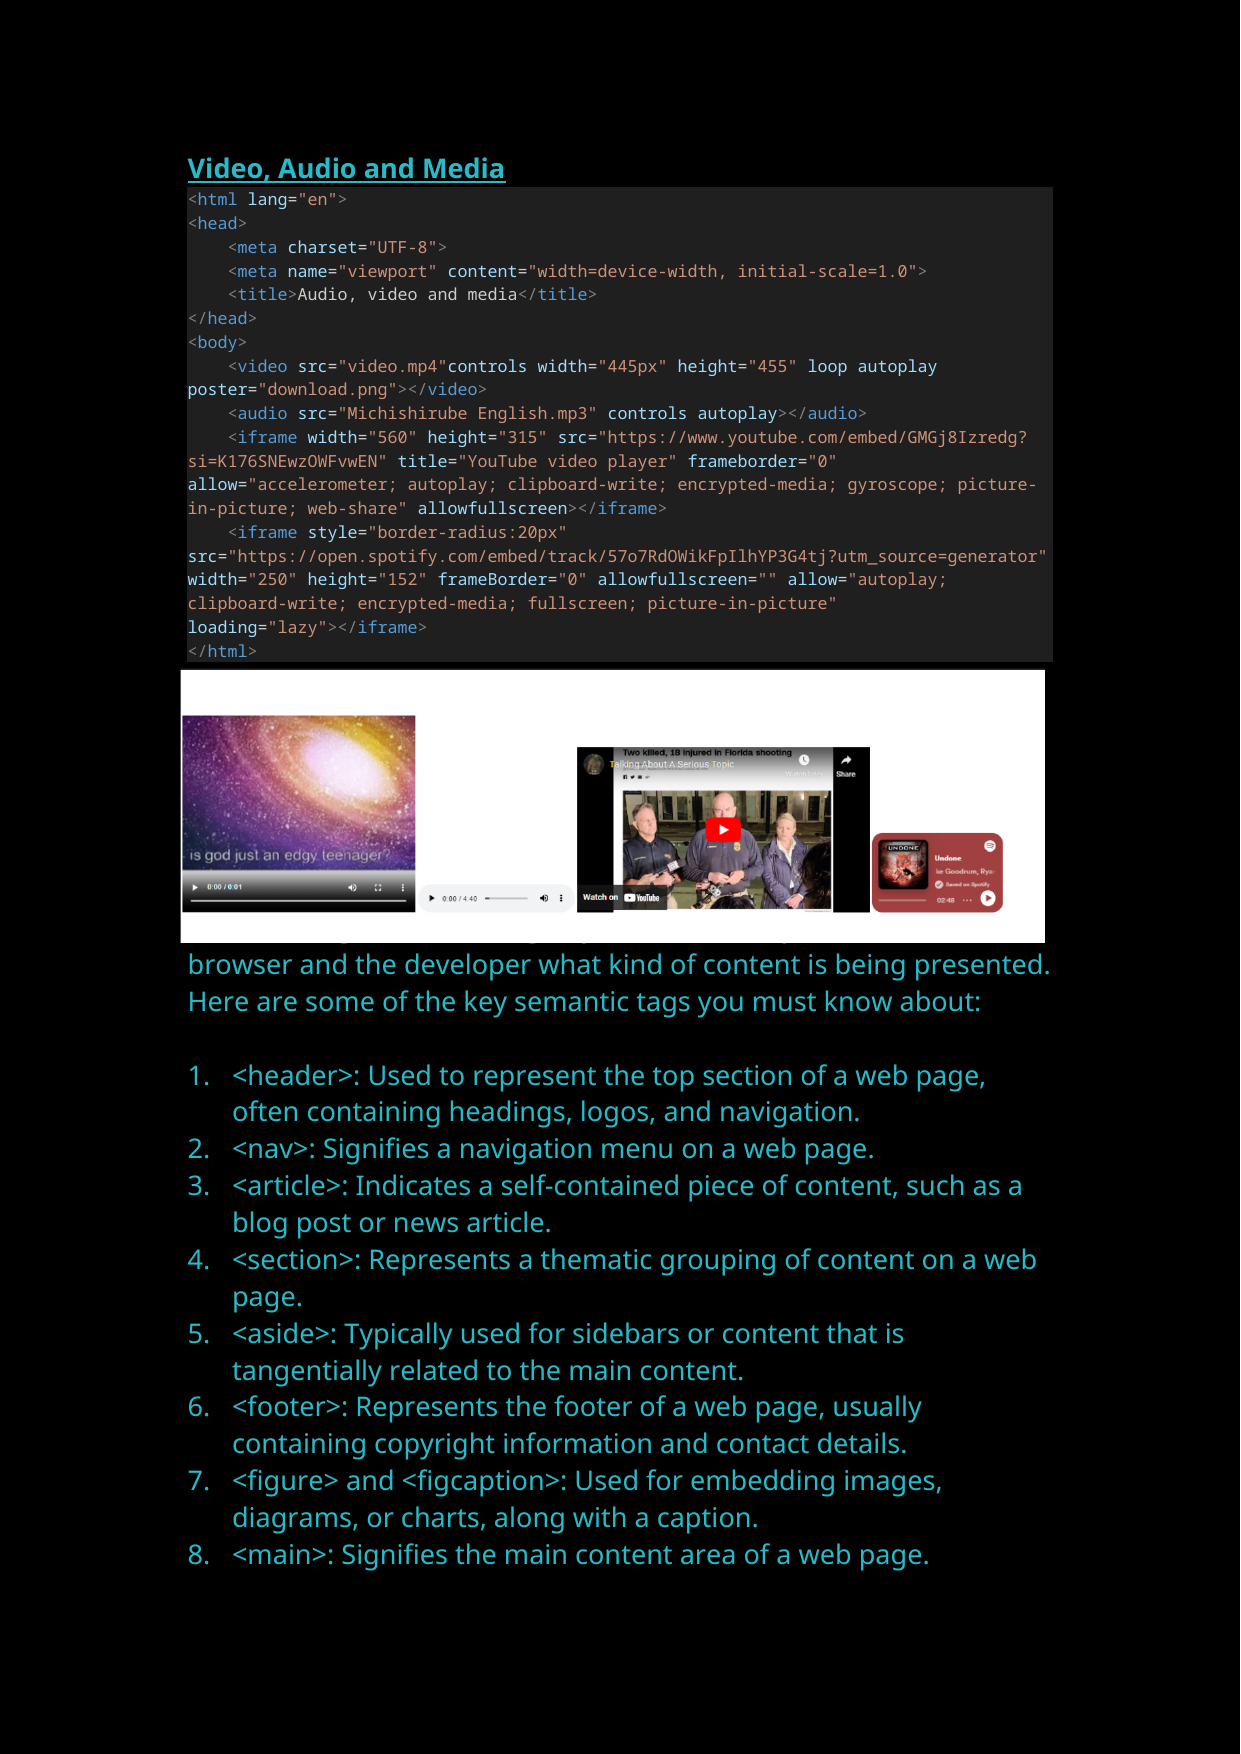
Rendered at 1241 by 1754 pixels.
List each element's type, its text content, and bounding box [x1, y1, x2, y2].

list <section>: Represents a thematic grouping of content on a web page. [187, 1240, 1053, 1314]
list <nav>: Signifies a navigation menu on a web page. [187, 1130, 1053, 1167]
text <iframe style="border-radius:20px" src="https://open.spotify.com/embed/track/57o7RdOWikFpIlhYP3G4tj?utm_source=generator" width="250" height="152" frameBorder="0" allowfullscreen="" allow="autoplay; clipboard-write; encrypted-media; fullscreen; picture-in-picture" loading="lazy"></iframe> [187, 519, 1053, 638]
text Semantic tags add meaning to your HTML. They tell both the browser and the developer what kind of content is being presented. [187, 908, 1053, 982]
list <aside>: Typically used for sidebars or content that is tangentially related to the main content. [187, 1314, 1053, 1388]
list <main>: Signifies the main content area of a web page. [187, 1535, 1053, 1572]
text <html lang="en"> [187, 187, 1053, 211]
picture [180, 668, 1045, 943]
text </head> [187, 306, 1053, 329]
text <iframe width="560" height="315" src="https://www.youtube.com/embed/GMGj8Izredg?si=K176SNEwzOWFvwEN" title="YouTube video player" frameborder="0" allow="accelerometer; autoplay; clipboard-write; encrypted-media; gyroscope; picture-in-picture; web-share" allowfullscreen></iframe> [187, 424, 1053, 519]
text Video, Audio and Media [187, 150, 1053, 187]
text <video src="video.mp4"controls width="445px" height="455" loop autoplay poster="download.png"></video> [187, 353, 1053, 401]
list <figure> and <figcaption>: Used for embedding images, diagrams, or charts, along with a caption. [187, 1462, 1053, 1535]
text <head> [187, 211, 1053, 234]
text <meta name="viewport" content="width=device-width, initial-scale=1.0"> [187, 258, 1053, 282]
text <title>Audio, video and media</title> [187, 282, 1053, 306]
text <audio src="Michishirube English.mp3" controls autoplay></audio> [187, 401, 1053, 424]
text <body> [187, 329, 1053, 353]
text </html> [187, 638, 1053, 662]
list <article>: Indicates a self-contained piece of content, such as a blog post or news article. [187, 1167, 1053, 1240]
list <footer>: Represents the footer of a web page, usually containing copyright information and contact details. [187, 1388, 1053, 1462]
list <header>: Used to represent the top section of a web page, often containing headings, logos, and navigation. [187, 1056, 1053, 1130]
text <meta charset="UTF-8"> [187, 234, 1053, 258]
text Here are some of the key semantic tags you must know about: [187, 982, 1053, 1019]
